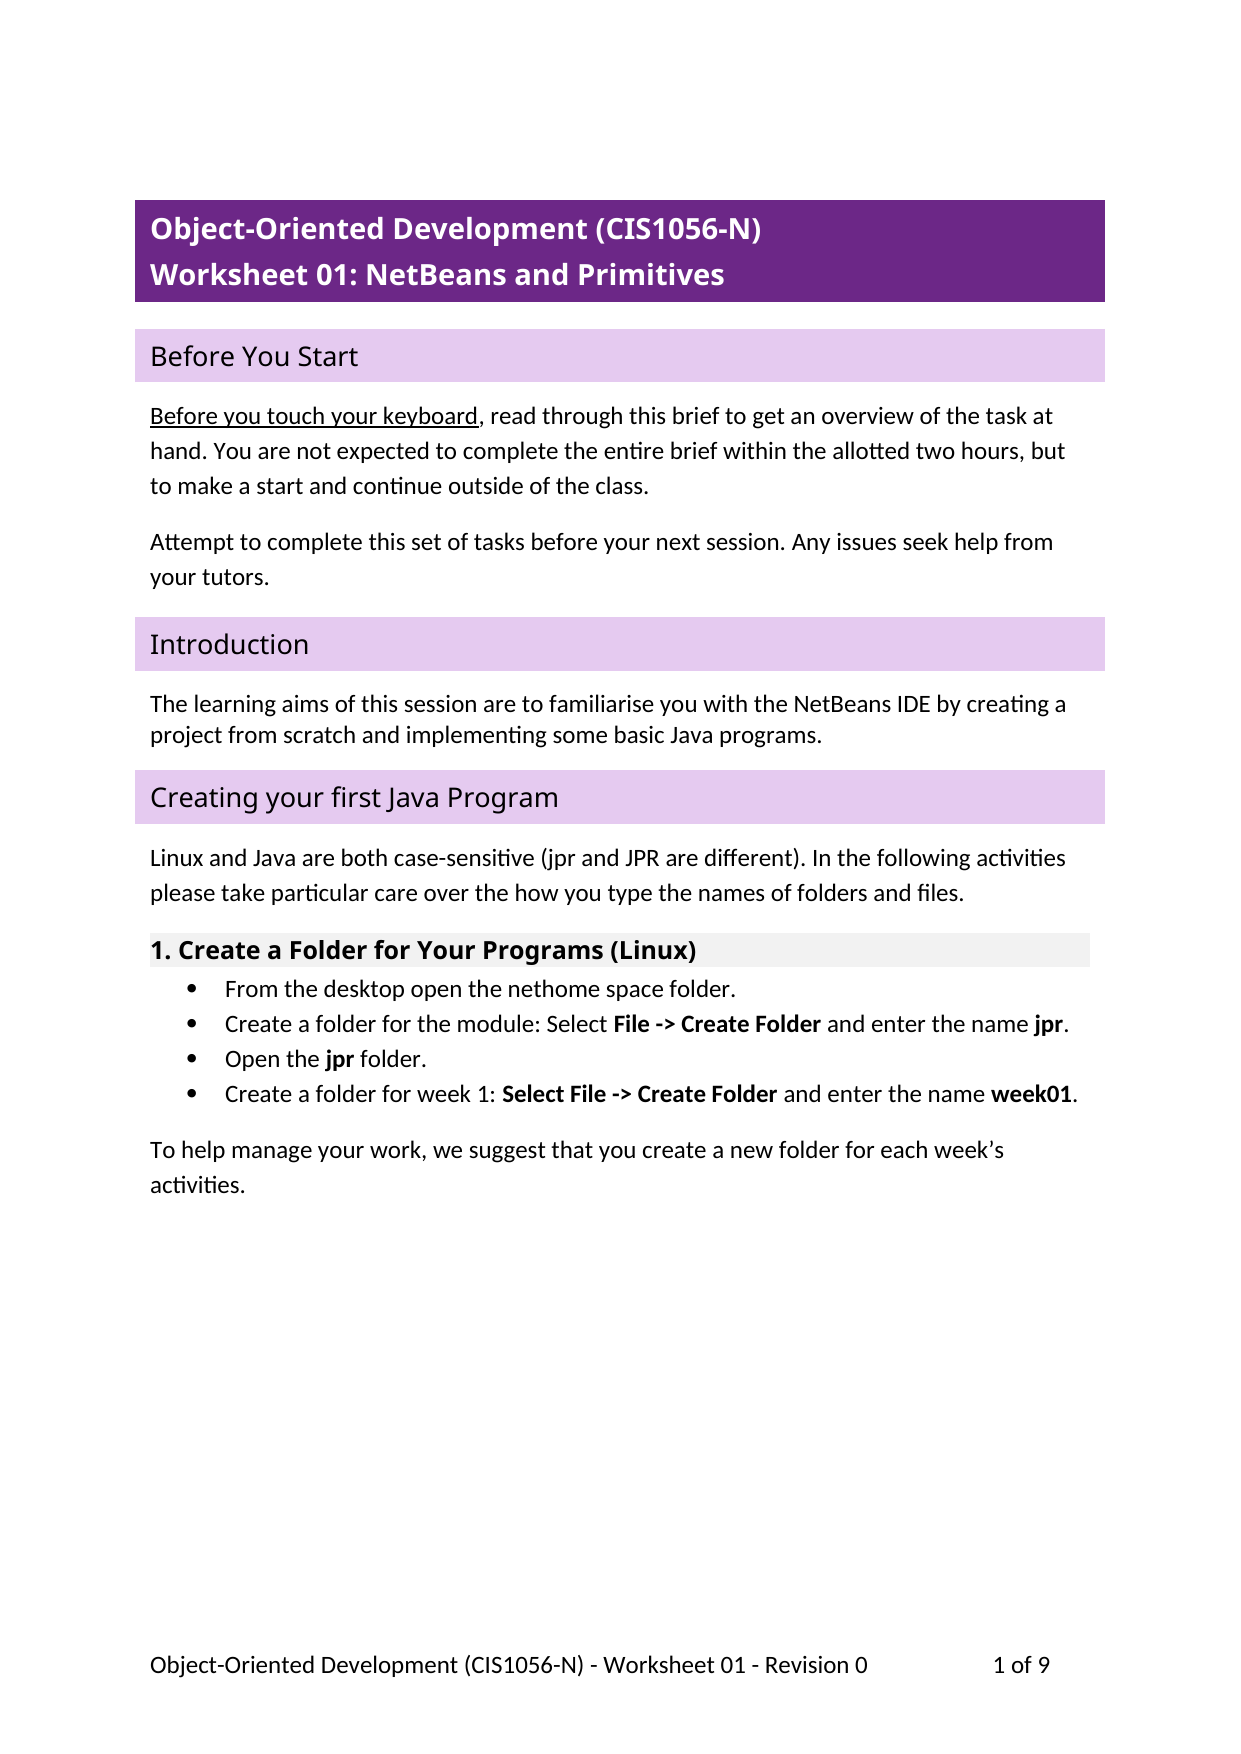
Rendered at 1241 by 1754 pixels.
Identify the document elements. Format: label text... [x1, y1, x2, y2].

list From the desktop open the nethome space folder. [187, 973, 1090, 1004]
text Before you touch your keyboard, read through this brief to get an overview of the task at hand. You are not expected to complete the entire brief within the allotted two hours, but to make a start and continue outside of the class. [150, 400, 1090, 501]
subtitle Before You Start [142, 335, 1098, 376]
text To help manage your work, we suggest that you create a new folder for each week’s activities. [150, 1134, 1090, 1199]
subtitle 1. Create a Folder for Your Programs (Linux) [150, 933, 1090, 967]
list Create a folder for the module: Select File -> Create Folder and enter the name jpr. [187, 1008, 1090, 1039]
list Create a folder for week 1: Select File -> Create Folder and enter the name week01. [187, 1078, 1090, 1109]
text Attempt to complete this set of tasks before your next session. Any issues seek help from your tutors. [150, 526, 1090, 592]
text The learning aims of this session are to familiarise you with the NetBeans IDE by creating a project from scratch and implementing some basic Java programs. [150, 688, 1090, 749]
subtitle Object-Oriented Development (CIS1056-N) Worksheet 01: NetBeans and Primitives [142, 206, 1098, 296]
list Open the jpr folder. [187, 1043, 1090, 1074]
subtitle Introduction [142, 623, 1098, 664]
subtitle Creating your first Java Program [142, 777, 1098, 818]
text Linux and Java are both case-sensitive (jpr and JPR are different). In the following activities please take particular care over the how you type the names of folders and files. [150, 842, 1090, 907]
